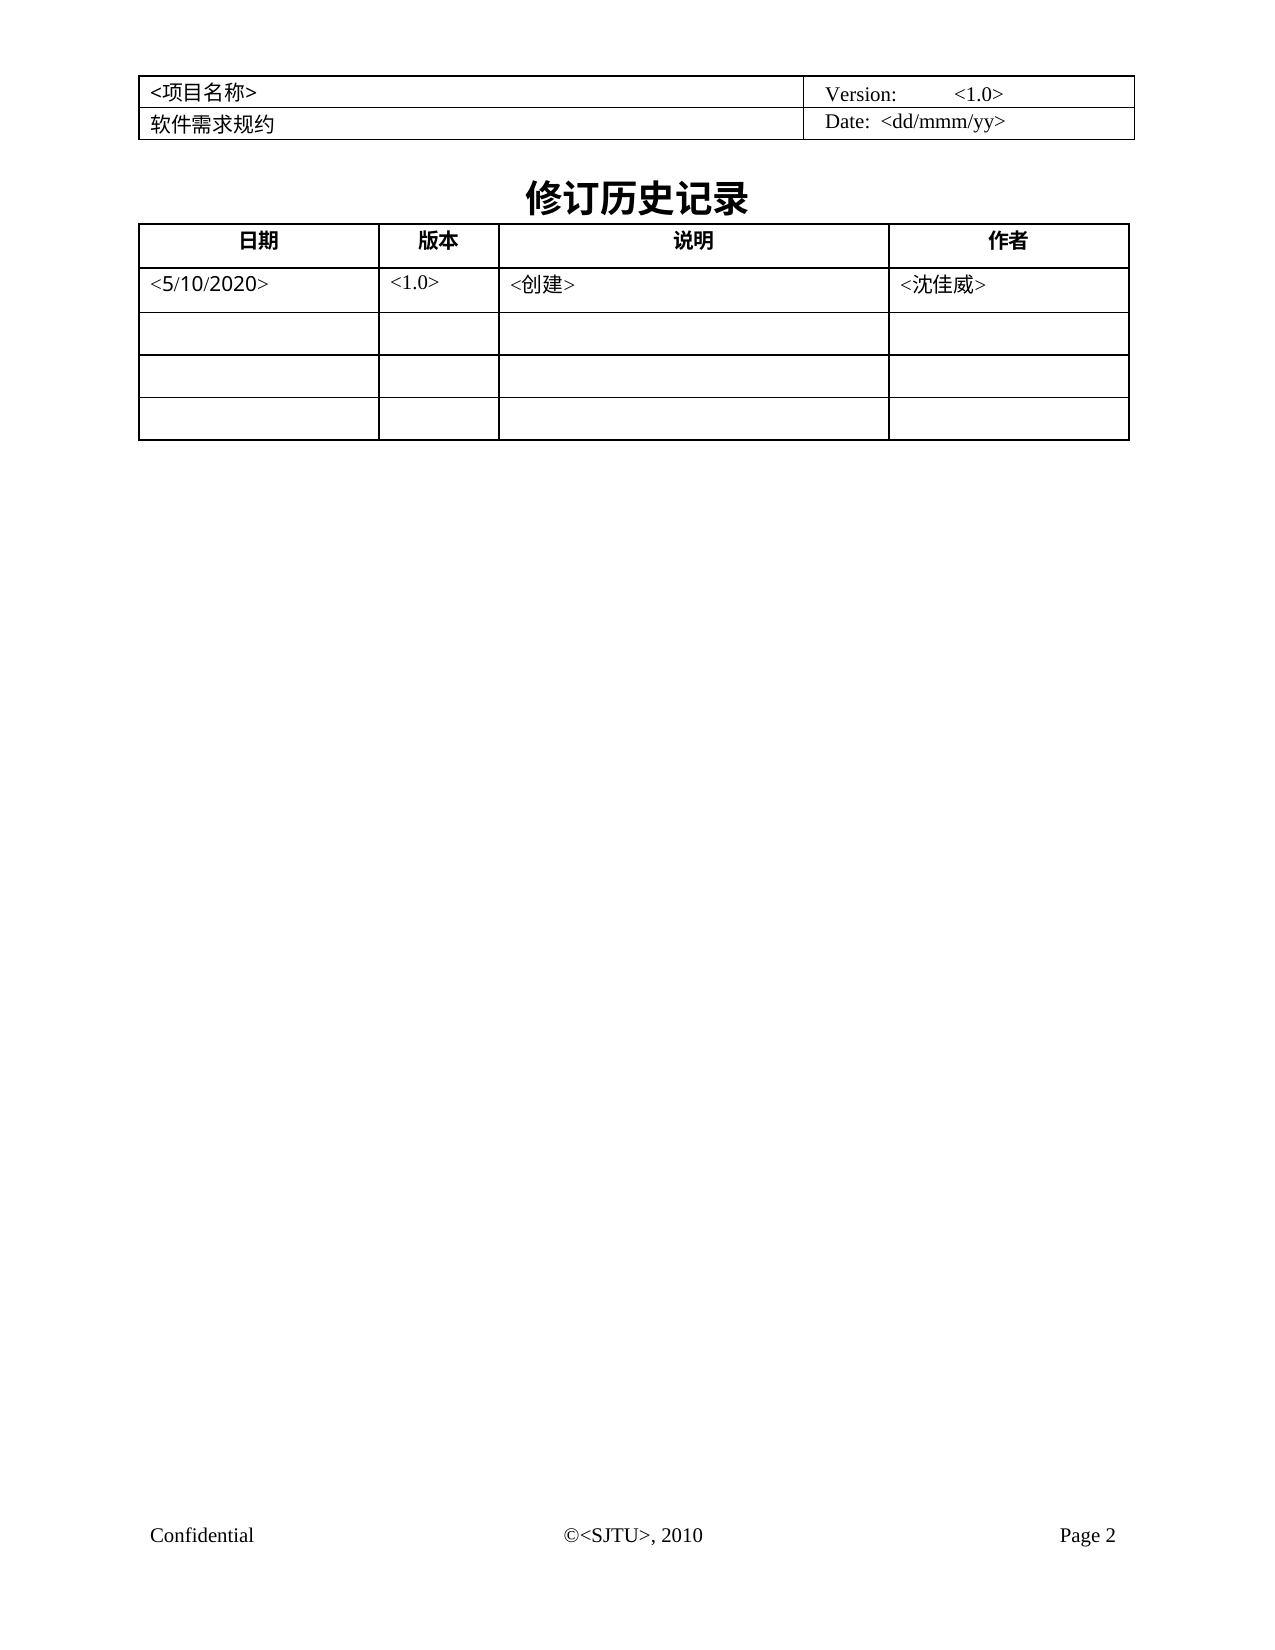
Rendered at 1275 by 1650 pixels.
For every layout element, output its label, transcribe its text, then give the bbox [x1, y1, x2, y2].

table_cell [890, 313, 1128, 354]
table_cell [380, 398, 498, 439]
table_cell [380, 313, 498, 354]
title 修订历史记录 [150, 169, 1125, 223]
table_cell <5/10/2020> [140, 269, 378, 311]
table_cell [890, 356, 1128, 396]
table_cell [500, 398, 888, 439]
table_cell <沈佳威> [890, 269, 1128, 311]
table_cell [140, 313, 378, 354]
table_cell [500, 356, 888, 396]
table_cell [140, 356, 378, 396]
table_cell [500, 313, 888, 354]
table_cell [890, 398, 1128, 439]
table_header 作者 [890, 225, 1128, 267]
table_cell [380, 356, 498, 396]
table_cell <1.0> [380, 269, 498, 311]
table_cell [140, 398, 378, 439]
table_header 日期 [140, 225, 378, 267]
table_header 版本 [380, 225, 498, 267]
table_header 说明 [500, 225, 888, 267]
table_cell <创建> [500, 269, 888, 311]
